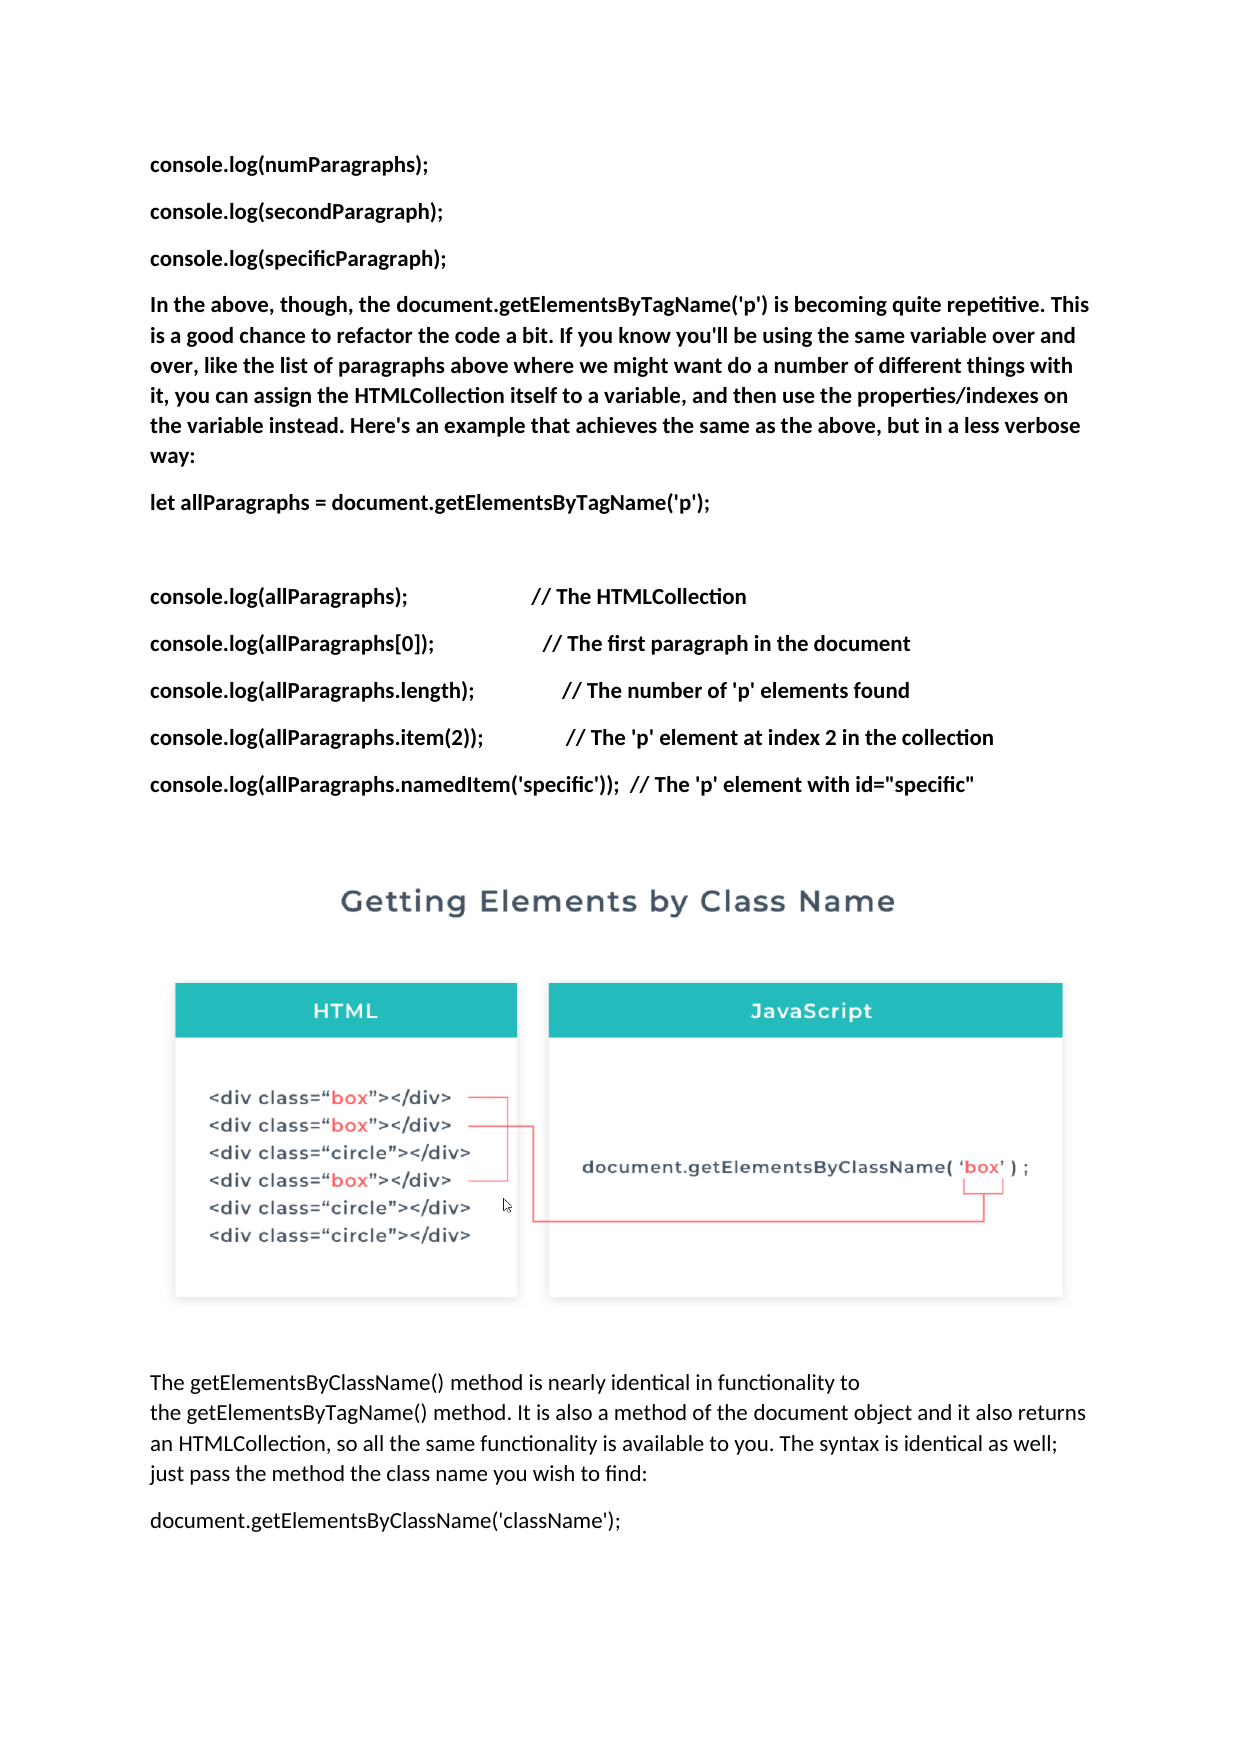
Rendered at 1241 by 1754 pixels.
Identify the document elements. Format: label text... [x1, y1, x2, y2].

text console.log(allParagraphs.length); // The number of 'p' elements found [150, 676, 1090, 704]
text The getElementsByClassName() method is nearly identical in functionality to the getElementsByTagName() method. It is also a method of the document object and it also returns an HTMLCollection, so all the same functionality is available to you. The syntax is identical as well; just pass the method the class name you wish to find: [150, 1368, 1090, 1487]
text console.log(numParagraphs); [150, 150, 1090, 178]
text console.log(allParagraphs[0]); // The first paragraph in the document [150, 629, 1090, 657]
text console.log(specificParagraph); [150, 244, 1090, 272]
text console.log(allParagraphs); // The HTMLCollection [150, 582, 1090, 610]
text In the above, though, the document.getElementsByTagName('p') is becoming quite repetitive. This is a good chance to refactor the code a bit. If you know you'll be using the same variable over and over, like the list of paragraphs above where we might want do a number of different things with it, you can assign the HTMLCollection itself to a variable, and then use the properties/indexes on the variable instead. Here's an example that achieves the same as the above, but in a less verbose way: [150, 291, 1090, 470]
text let allParagraphs = document.getElementsByTagName('p'); [150, 488, 1090, 517]
text console.log(allParagraphs.namedItem('specific')); // The 'p' element with id="specific" [150, 770, 1090, 798]
picture [150, 863, 1091, 1350]
text console.log(secondParagraph); [150, 197, 1090, 225]
text document.getElementsByClassName('className'); [150, 1506, 1090, 1534]
text console.log(allParagraphs.item(2)); // The 'p' element at index 2 in the collection [150, 723, 1090, 751]
